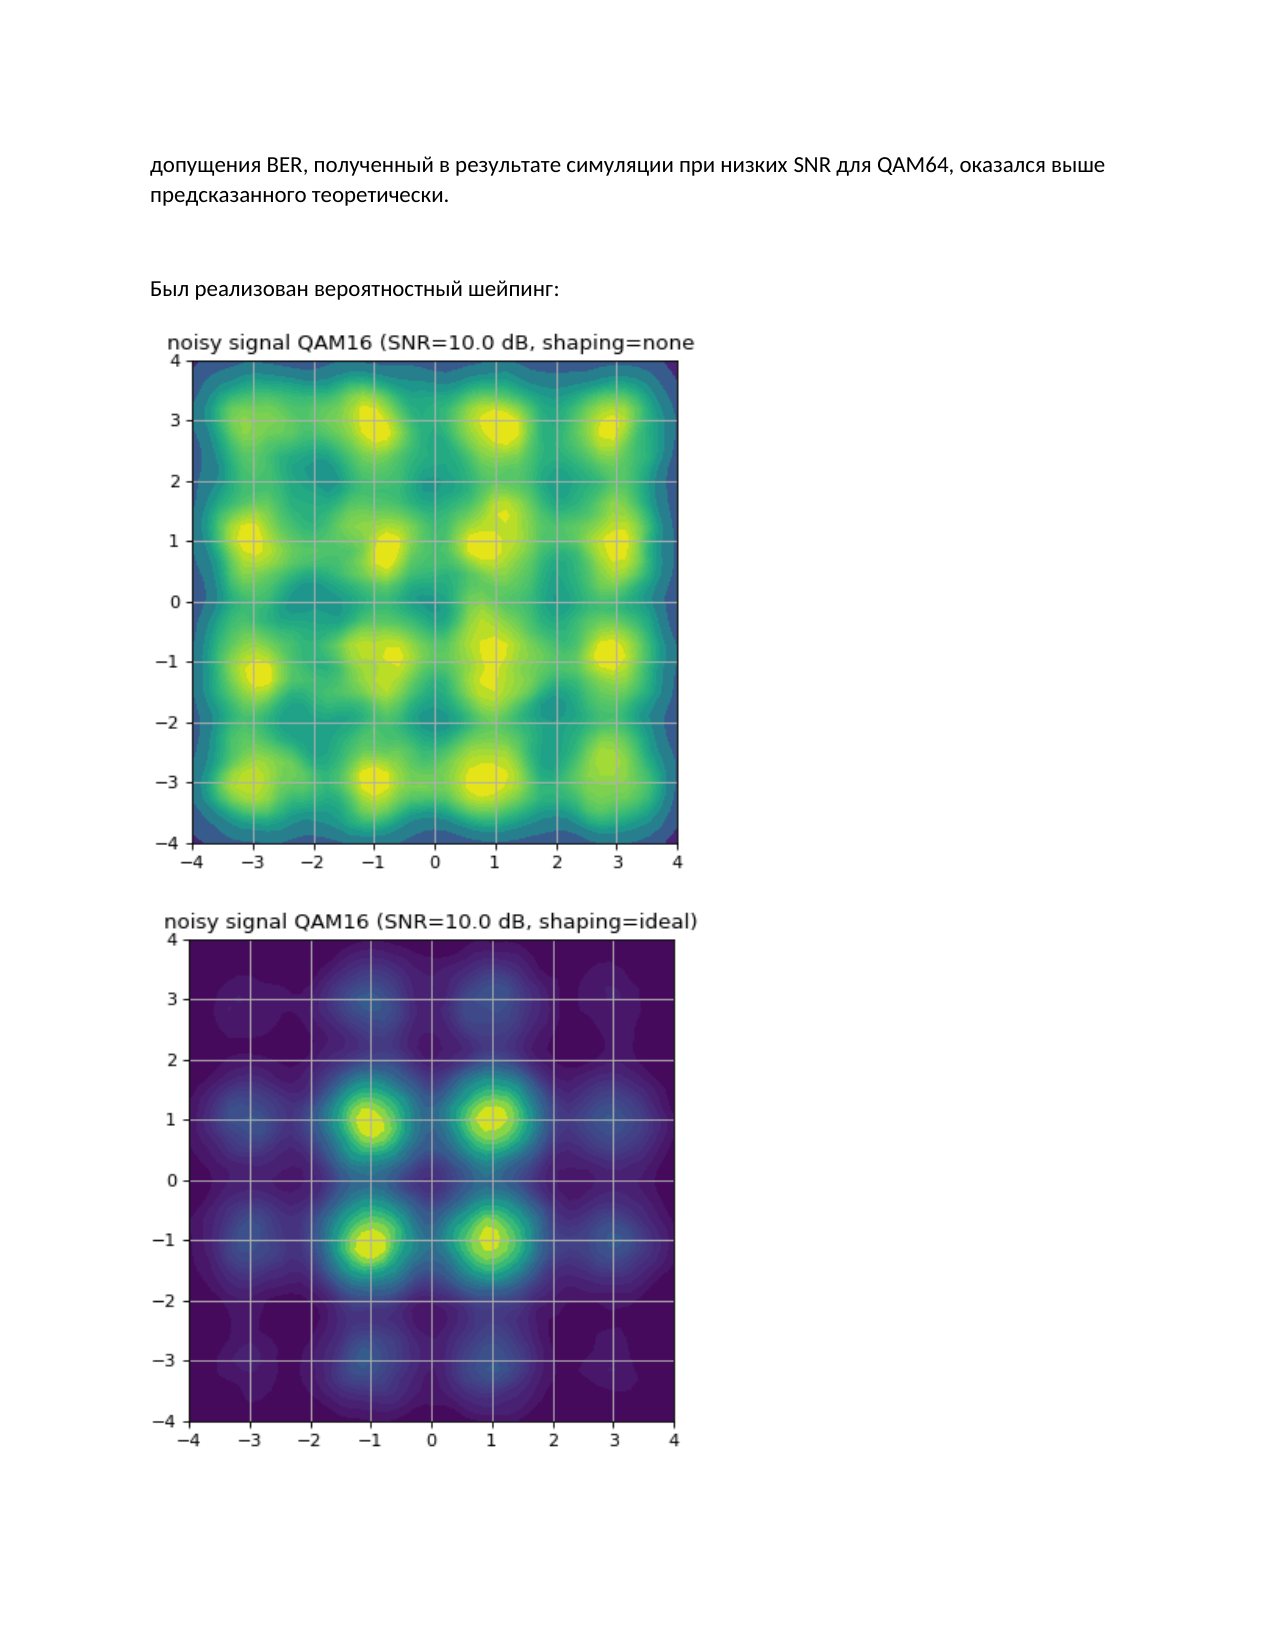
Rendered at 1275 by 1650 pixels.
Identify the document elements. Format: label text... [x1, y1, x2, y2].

text Был реализован вероятностный шейпинг: [150, 274, 1125, 302]
picture [150, 899, 702, 1470]
picture [150, 320, 696, 881]
